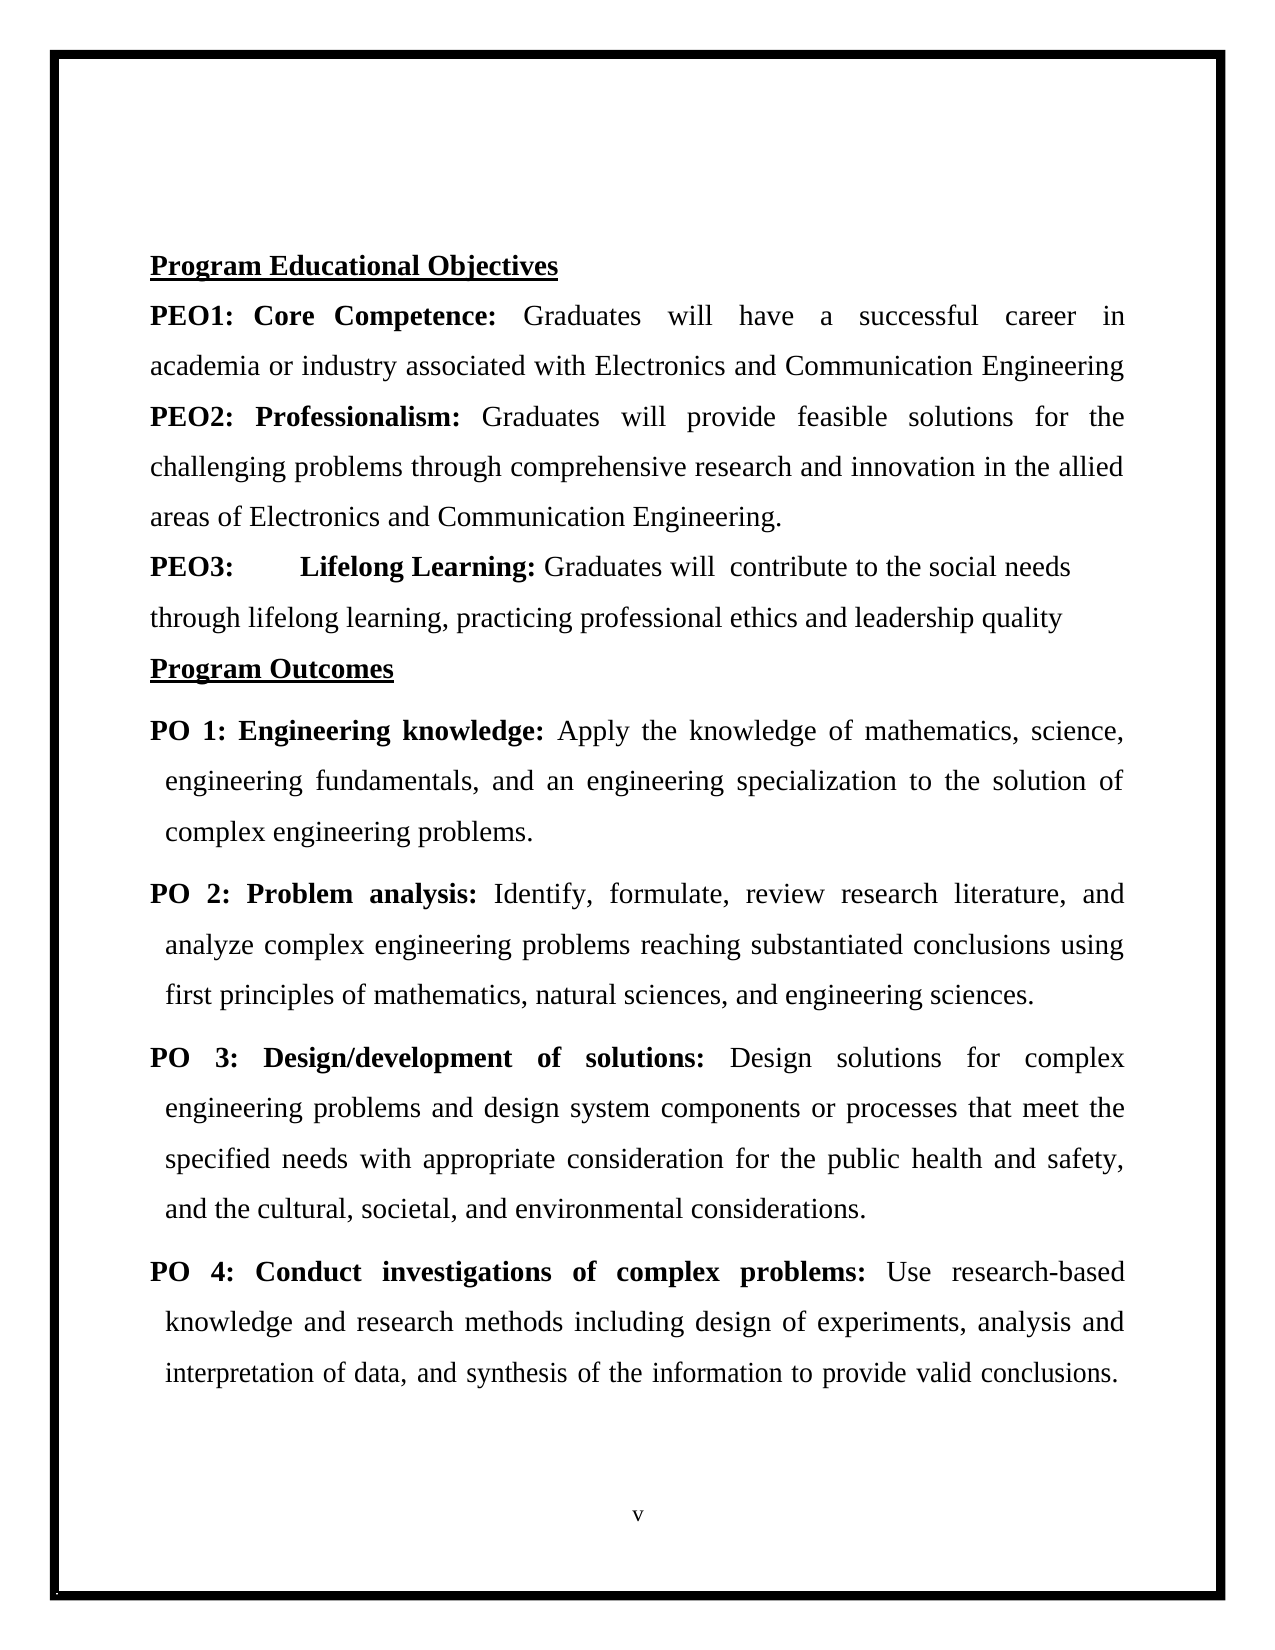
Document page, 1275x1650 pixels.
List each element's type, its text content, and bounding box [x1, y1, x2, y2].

text PO 1: Engineering knowledge: Apply the knowledge of mathematics, science, engineering fundamentals, and an engineering specialization to the solution of complex engineering problems. [150, 713, 1124, 847]
text Program Educational Objectives [150, 248, 1206, 282]
text PEO3: Lifelong Learning: Graduates will contribute to the social needs through lifelong learning, practicing professional ethics and leadership quality Program Outcomes [150, 549, 1089, 684]
text PO 4: Conduct investigations of complex problems: Use research-based knowledge and research methods including design of experiments, analysis and interpretation of data, and synthesis of the information to provide valid conclusions. [150, 1254, 1125, 1388]
text PO 2: Problem analysis: Identify, formulate, review research literature, and analyze complex engineering problems reaching substantiated conclusions using first principles of mathematics, natural sciences, and engineering sciences. [150, 877, 1124, 1011]
text PEO1: Core Competence: Graduates will have a successful career in academia or industry associated with Electronics and Communication Engineering PEO2: Professionalism: Graduates will provide feasible solutions for the challenging problems through comprehensive research and innovation in the allied areas of Electronics and Communication Engineering. [150, 298, 1125, 533]
text PO 3: Design/development of solutions: Design solutions for complex engineering problems and design system components or processes that meet the specified needs with appropriate consideration for the public health and safety, and the cultural, societal, and environmental considerations. [150, 1040, 1125, 1225]
